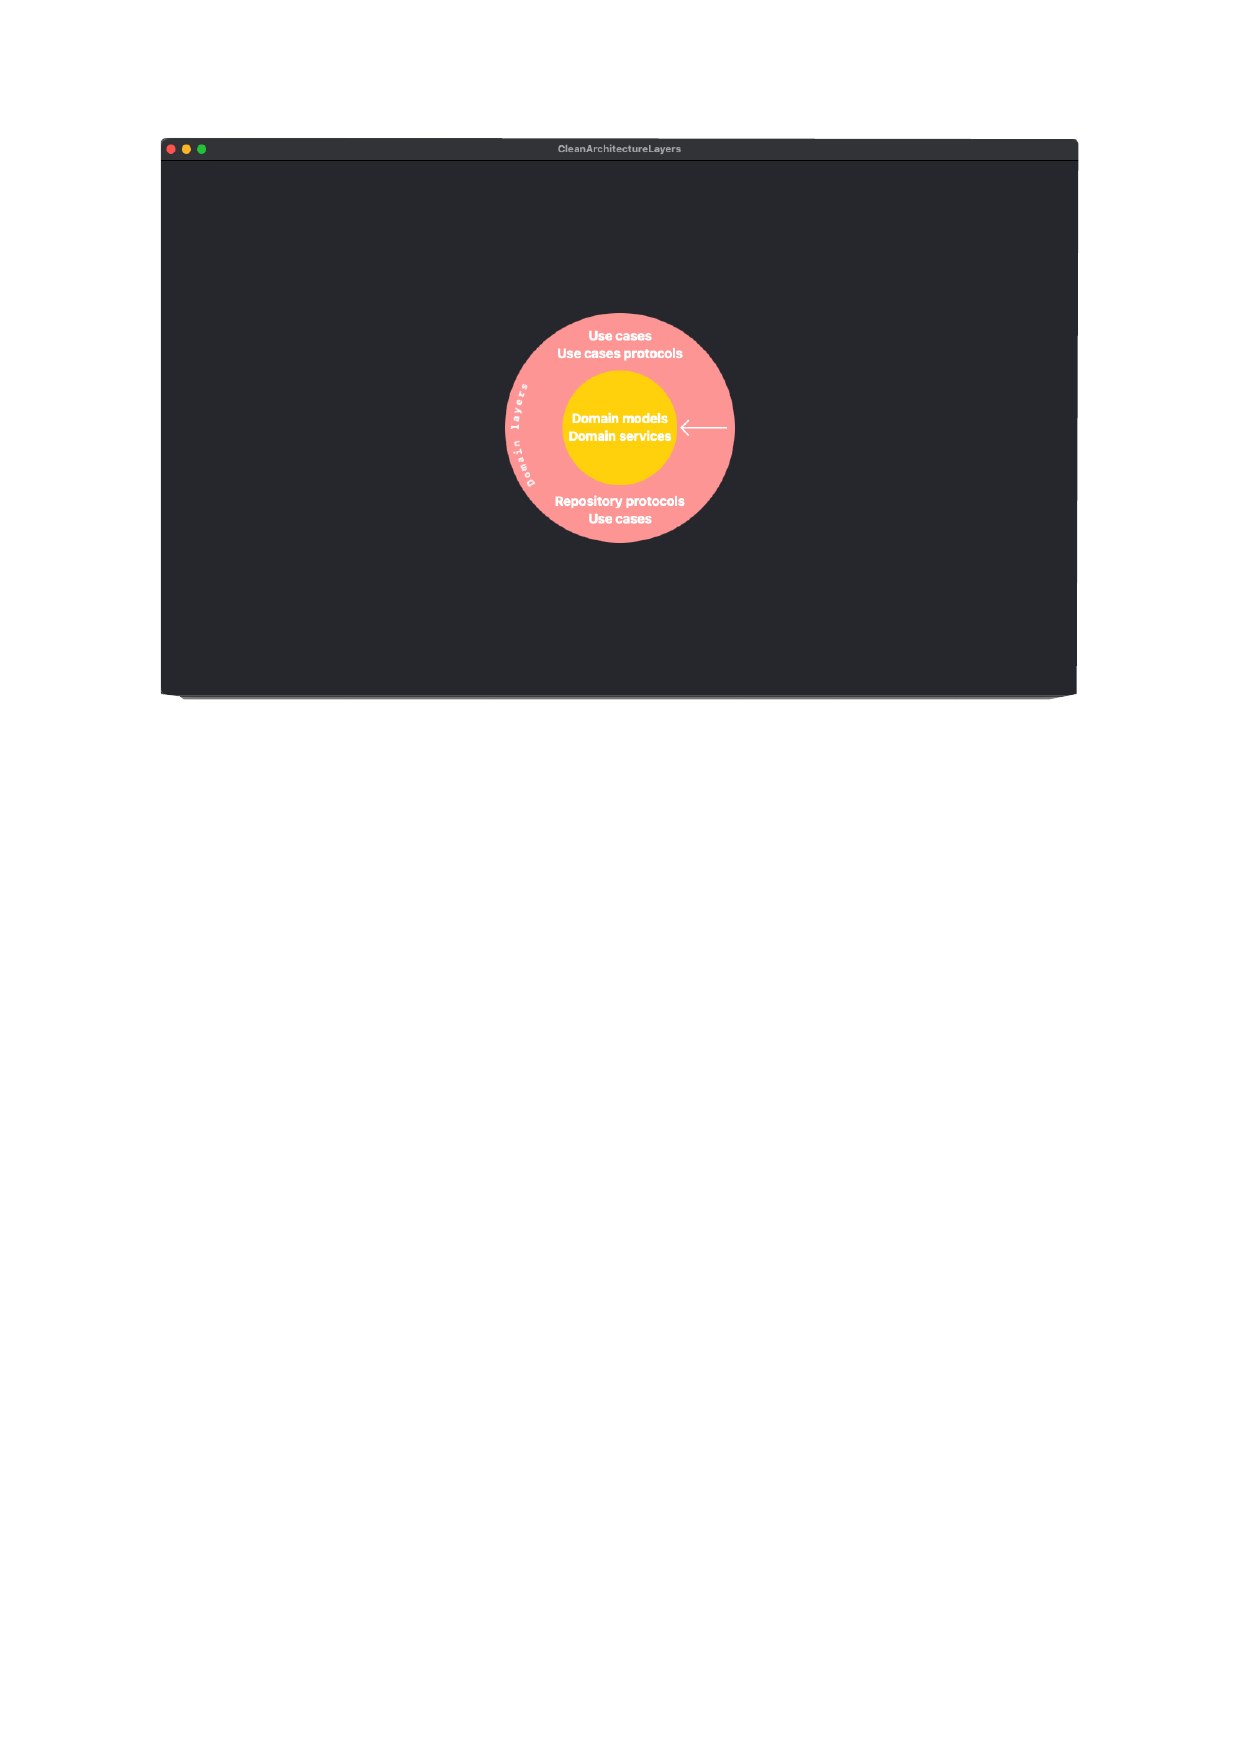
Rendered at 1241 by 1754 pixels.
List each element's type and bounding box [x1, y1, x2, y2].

picture [160, 137, 1078, 700]
